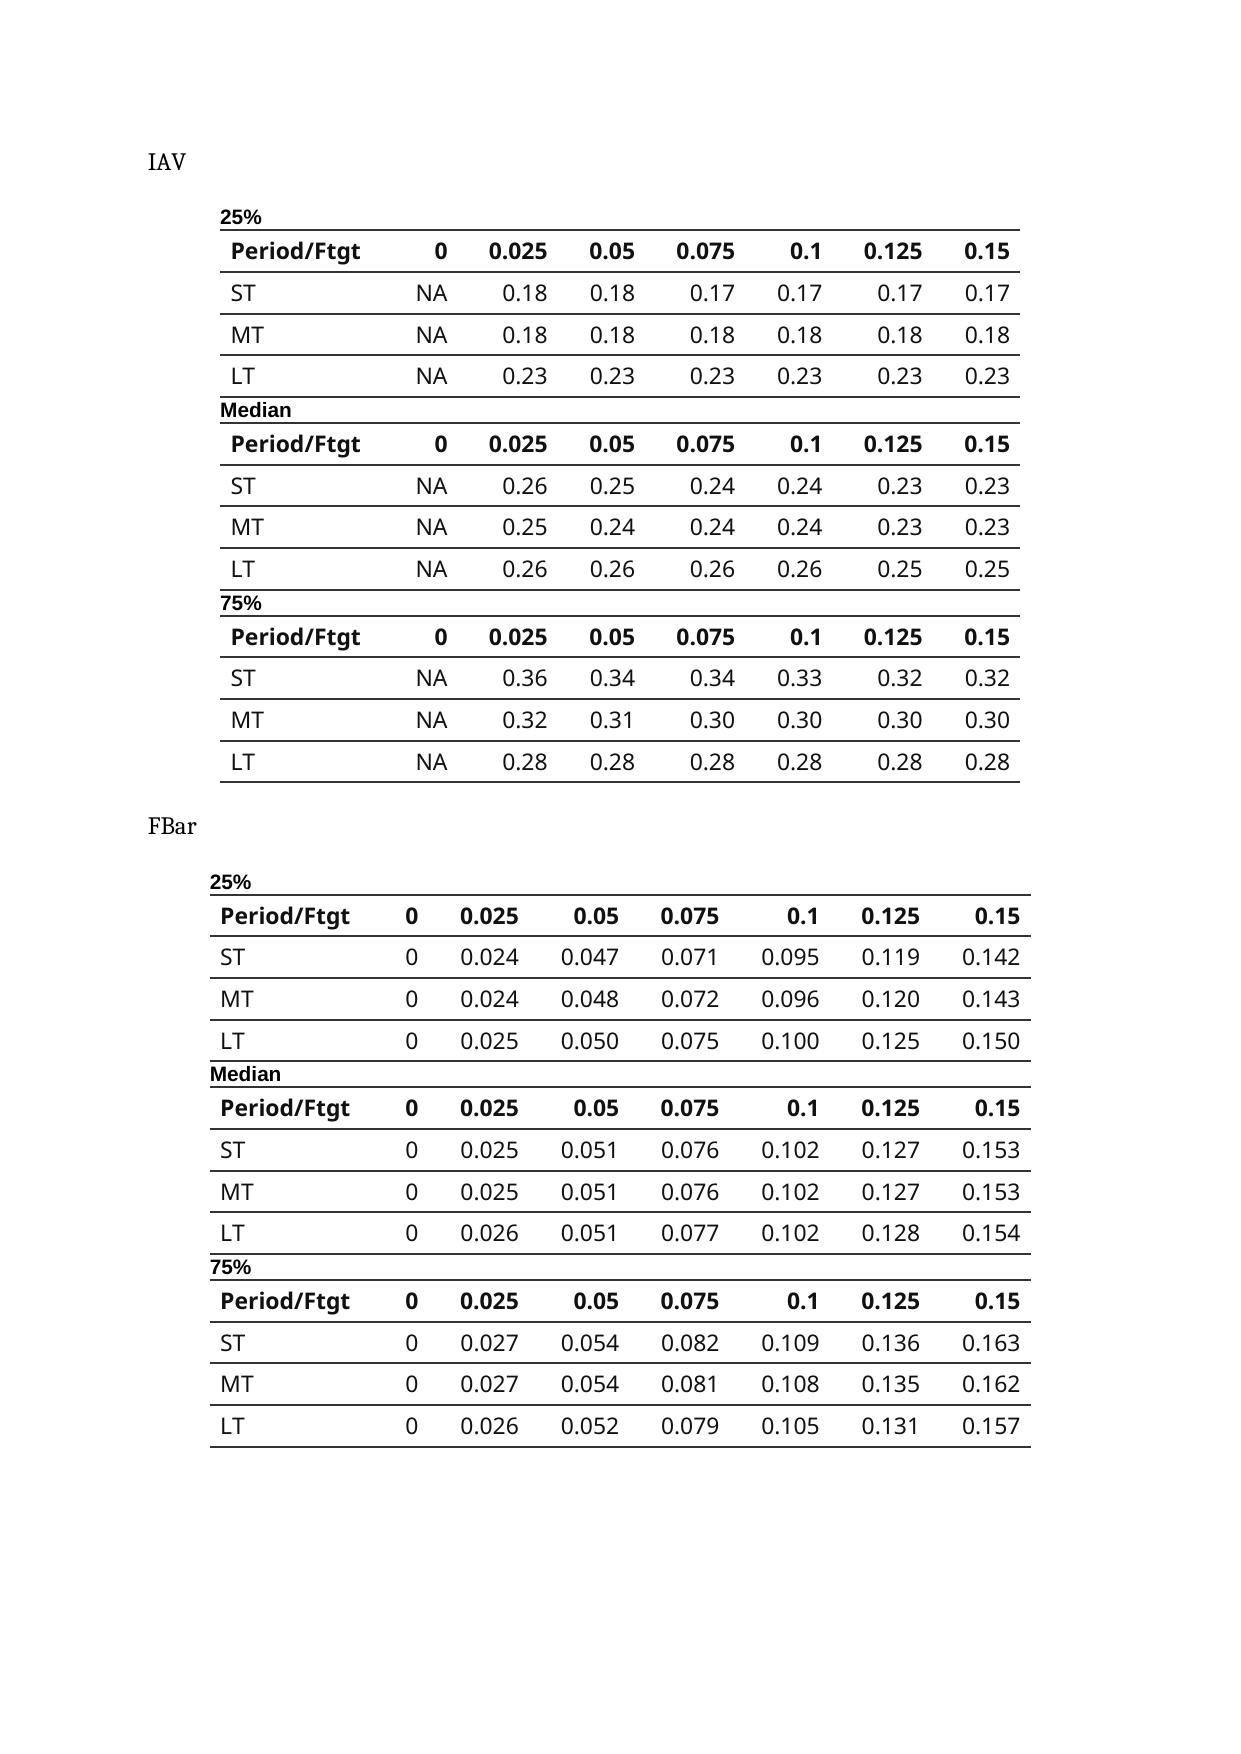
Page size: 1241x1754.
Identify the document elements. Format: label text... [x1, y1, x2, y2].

table_cell ST [210, 1130, 373, 1169]
table_cell 0.125 [830, 1021, 930, 1060]
table_cell 0.075 [629, 1021, 730, 1060]
table_cell 0.1 [730, 1281, 830, 1321]
table_cell 0.05 [558, 617, 645, 656]
table_cell NA [384, 273, 458, 312]
table_cell Period/Ftgt [220, 617, 384, 656]
table_cell Period/Ftgt [210, 1281, 373, 1321]
text IAV [148, 148, 1093, 176]
table_cell 0.1 [745, 231, 833, 271]
table_cell LT [220, 356, 384, 396]
table_cell 0.025 [458, 617, 558, 656]
table_cell 0 [384, 617, 458, 656]
table_cell 0.026 [429, 1406, 529, 1446]
table_cell 0.127 [830, 1172, 930, 1211]
table_cell 0.125 [833, 231, 933, 271]
table_cell 0.30 [645, 700, 745, 739]
table_cell 0 [373, 1172, 429, 1211]
table_cell 0.1 [745, 617, 833, 656]
table_cell 0.17 [745, 273, 833, 312]
table_cell MT [220, 507, 384, 547]
table_cell 0.025 [429, 1088, 529, 1128]
table_cell 0.24 [745, 466, 833, 505]
table_cell 0 [373, 1021, 429, 1060]
table_cell 0.075 [629, 896, 730, 935]
table_cell 0.100 [730, 1021, 830, 1060]
table_cell MT [210, 1172, 373, 1211]
table_cell 0.26 [458, 466, 558, 505]
table_cell 0.105 [730, 1406, 830, 1446]
table_cell 0 [373, 979, 429, 1018]
table_cell NA [384, 356, 458, 396]
table_cell 0.15 [933, 231, 1020, 271]
table_cell 0.119 [830, 937, 930, 977]
table_cell 0.154 [930, 1213, 1031, 1253]
table_cell 0.095 [730, 937, 830, 977]
table_cell 0.050 [529, 1021, 629, 1060]
table_cell LT [210, 1406, 373, 1446]
table_cell 0.024 [429, 937, 529, 977]
table_cell 0.18 [833, 315, 933, 354]
table_cell 0 [384, 424, 458, 463]
table_cell 0.025 [429, 1130, 529, 1169]
table_cell 0.102 [730, 1130, 830, 1169]
table_cell NA [384, 315, 458, 354]
table_cell 0.075 [629, 1088, 730, 1128]
table_cell 0.047 [529, 937, 629, 977]
table_cell ST [220, 273, 384, 312]
table_cell NA [384, 507, 458, 547]
table_cell 0.23 [558, 356, 645, 396]
table_cell 0.23 [745, 356, 833, 396]
table_cell 0.18 [458, 315, 558, 354]
table_cell 0.075 [645, 617, 745, 656]
table_cell 0.077 [629, 1213, 730, 1253]
table_cell MT [220, 700, 384, 739]
table_cell 0 [373, 1406, 429, 1446]
table_cell 0.048 [529, 979, 629, 1018]
table_cell 0.18 [933, 315, 1020, 354]
table_cell 0.05 [529, 1088, 629, 1128]
table_cell 0.34 [645, 658, 745, 698]
table_cell 0.072 [629, 979, 730, 1018]
table_cell 0.28 [458, 742, 558, 781]
table_cell 0.025 [429, 896, 529, 935]
table_cell 0.26 [458, 549, 558, 588]
table_cell 0.15 [930, 1088, 1031, 1128]
table_cell MT [210, 979, 373, 1018]
table_cell 0.32 [458, 700, 558, 739]
table_cell 0.150 [930, 1021, 1031, 1060]
table_cell 0.125 [833, 617, 933, 656]
table_cell 0.136 [830, 1323, 930, 1362]
table_cell 0.125 [833, 424, 933, 463]
table_cell 0.28 [558, 742, 645, 781]
table_cell 0.051 [529, 1130, 629, 1169]
table_cell 0.163 [930, 1323, 1031, 1362]
table_cell ST [210, 937, 373, 977]
table_cell 0 [373, 937, 429, 977]
table_cell 0 [373, 1323, 429, 1362]
table_cell 0.1 [730, 896, 830, 935]
table_cell 0.18 [645, 315, 745, 354]
table_header 25% [220, 205, 1020, 229]
table_cell Period/Ftgt [220, 424, 384, 463]
table_cell 0.26 [558, 549, 645, 588]
table_cell 0.120 [830, 979, 930, 1018]
table_cell 0.23 [933, 507, 1020, 547]
table_cell 0.05 [529, 896, 629, 935]
table_cell 0.23 [833, 466, 933, 505]
text FBar [148, 812, 1093, 841]
table_cell 0.36 [458, 658, 558, 698]
table_cell 0.157 [930, 1406, 1031, 1446]
table_cell 0.128 [830, 1213, 930, 1253]
table_cell 0.31 [558, 700, 645, 739]
table_cell NA [384, 700, 458, 739]
table_cell 0.025 [429, 1281, 529, 1321]
table_cell 0.15 [930, 1281, 1031, 1321]
table_cell 0.079 [629, 1406, 730, 1446]
table_cell MT [220, 315, 384, 354]
table_cell 0 [373, 1213, 429, 1253]
table_cell 0.34 [558, 658, 645, 698]
table_cell 0.1 [730, 1088, 830, 1128]
table_cell 0.108 [730, 1364, 830, 1404]
table_cell 0.142 [930, 937, 1031, 977]
table_cell 0.28 [933, 742, 1020, 781]
table_cell 0.05 [558, 424, 645, 463]
table_cell 75% [220, 591, 1020, 614]
table_cell 0.153 [930, 1172, 1031, 1211]
table_cell NA [384, 466, 458, 505]
table_cell LT [210, 1021, 373, 1060]
table_cell ST [220, 466, 384, 505]
table_cell 0.25 [458, 507, 558, 547]
table_cell Period/Ftgt [220, 231, 384, 271]
table_cell 0.30 [745, 700, 833, 739]
table_cell MT [210, 1364, 373, 1404]
table_cell 0.30 [833, 700, 933, 739]
table_cell 0.30 [933, 700, 1020, 739]
table_cell 0.081 [629, 1364, 730, 1404]
table_cell 0.027 [429, 1323, 529, 1362]
table_cell 0.054 [529, 1323, 629, 1362]
table_cell 0.162 [930, 1364, 1031, 1404]
table_cell 0.24 [645, 507, 745, 547]
table_cell 0 [373, 1130, 429, 1169]
table_cell 0.25 [933, 549, 1020, 588]
table_cell 0.18 [558, 273, 645, 312]
table_cell 0.075 [645, 231, 745, 271]
table_cell 0.051 [529, 1213, 629, 1253]
table_cell 0 [373, 1281, 429, 1321]
table_cell 0.32 [933, 658, 1020, 698]
table_cell 0.082 [629, 1323, 730, 1362]
table_cell NA [384, 658, 458, 698]
table_cell 0.102 [730, 1172, 830, 1211]
table_cell 0.153 [930, 1130, 1031, 1169]
table_cell 0.26 [745, 549, 833, 588]
table_cell 0.025 [458, 424, 558, 463]
table_cell 0.17 [833, 273, 933, 312]
table_cell 0.24 [558, 507, 645, 547]
table_cell 0.23 [458, 356, 558, 396]
table_cell 0.23 [933, 466, 1020, 505]
table_cell Median [220, 398, 1020, 422]
table_cell 0.025 [429, 1021, 529, 1060]
table_cell NA [384, 742, 458, 781]
table_cell 0.26 [645, 549, 745, 588]
table_cell 75% [210, 1255, 1031, 1279]
table_cell 0.17 [933, 273, 1020, 312]
table_cell 0.15 [930, 896, 1031, 935]
table_cell 0.125 [830, 896, 930, 935]
table_cell 0.33 [745, 658, 833, 698]
table_cell 0.32 [833, 658, 933, 698]
table_cell 0.076 [629, 1130, 730, 1169]
table_cell 0.25 [833, 549, 933, 588]
table_cell 0.075 [645, 424, 745, 463]
table_cell 0 [384, 231, 458, 271]
table_cell 0 [373, 1088, 429, 1128]
table_cell Period/Ftgt [210, 1088, 373, 1128]
table_cell 0.096 [730, 979, 830, 1018]
table_cell 0.28 [745, 742, 833, 781]
table_cell 0.102 [730, 1213, 830, 1253]
table_cell 0.027 [429, 1364, 529, 1404]
table_cell ST [220, 658, 384, 698]
table_cell 0 [373, 896, 429, 935]
table_cell 0.18 [745, 315, 833, 354]
table_cell 0.23 [645, 356, 745, 396]
table_cell 0.24 [645, 466, 745, 505]
table_cell 0.23 [833, 356, 933, 396]
table_cell 0.109 [730, 1323, 830, 1362]
table_cell 0.051 [529, 1172, 629, 1211]
table_cell 0.127 [830, 1130, 930, 1169]
table_cell 0.24 [745, 507, 833, 547]
table_cell Period/Ftgt [210, 896, 373, 935]
table_cell 0.024 [429, 979, 529, 1018]
table_cell 0.1 [745, 424, 833, 463]
table_cell 0.026 [429, 1213, 529, 1253]
table_cell 0.052 [529, 1406, 629, 1446]
table_cell 0.05 [558, 231, 645, 271]
table_cell 0.131 [830, 1406, 930, 1446]
table_cell 0.135 [830, 1364, 930, 1404]
table_cell 0.025 [458, 231, 558, 271]
table_cell NA [384, 549, 458, 588]
table_cell 0.071 [629, 937, 730, 977]
table_cell 0.18 [458, 273, 558, 312]
table_cell LT [220, 549, 384, 588]
table_cell 0.076 [629, 1172, 730, 1211]
table_cell 0.18 [558, 315, 645, 354]
table_cell 0.15 [933, 617, 1020, 656]
table_cell 0.143 [930, 979, 1031, 1018]
table_cell 0.05 [529, 1281, 629, 1321]
table_cell 0.15 [933, 424, 1020, 463]
table_cell 0.25 [558, 466, 645, 505]
table_cell 0.125 [830, 1281, 930, 1321]
table_cell 0 [373, 1364, 429, 1404]
table_cell ST [210, 1323, 373, 1362]
table_header 25% [210, 870, 1031, 893]
table_cell 0.28 [833, 742, 933, 781]
table_cell 0.075 [629, 1281, 730, 1321]
table_cell 0.28 [645, 742, 745, 781]
table_cell 0.054 [529, 1364, 629, 1404]
table_cell LT [210, 1213, 373, 1253]
table_cell 0.17 [645, 273, 745, 312]
table_cell 0.025 [429, 1172, 529, 1211]
table_cell 0.23 [933, 356, 1020, 396]
table_cell Median [210, 1062, 1031, 1086]
table_cell LT [220, 742, 384, 781]
table_cell 0.23 [833, 507, 933, 547]
table_cell 0.125 [830, 1088, 930, 1128]
